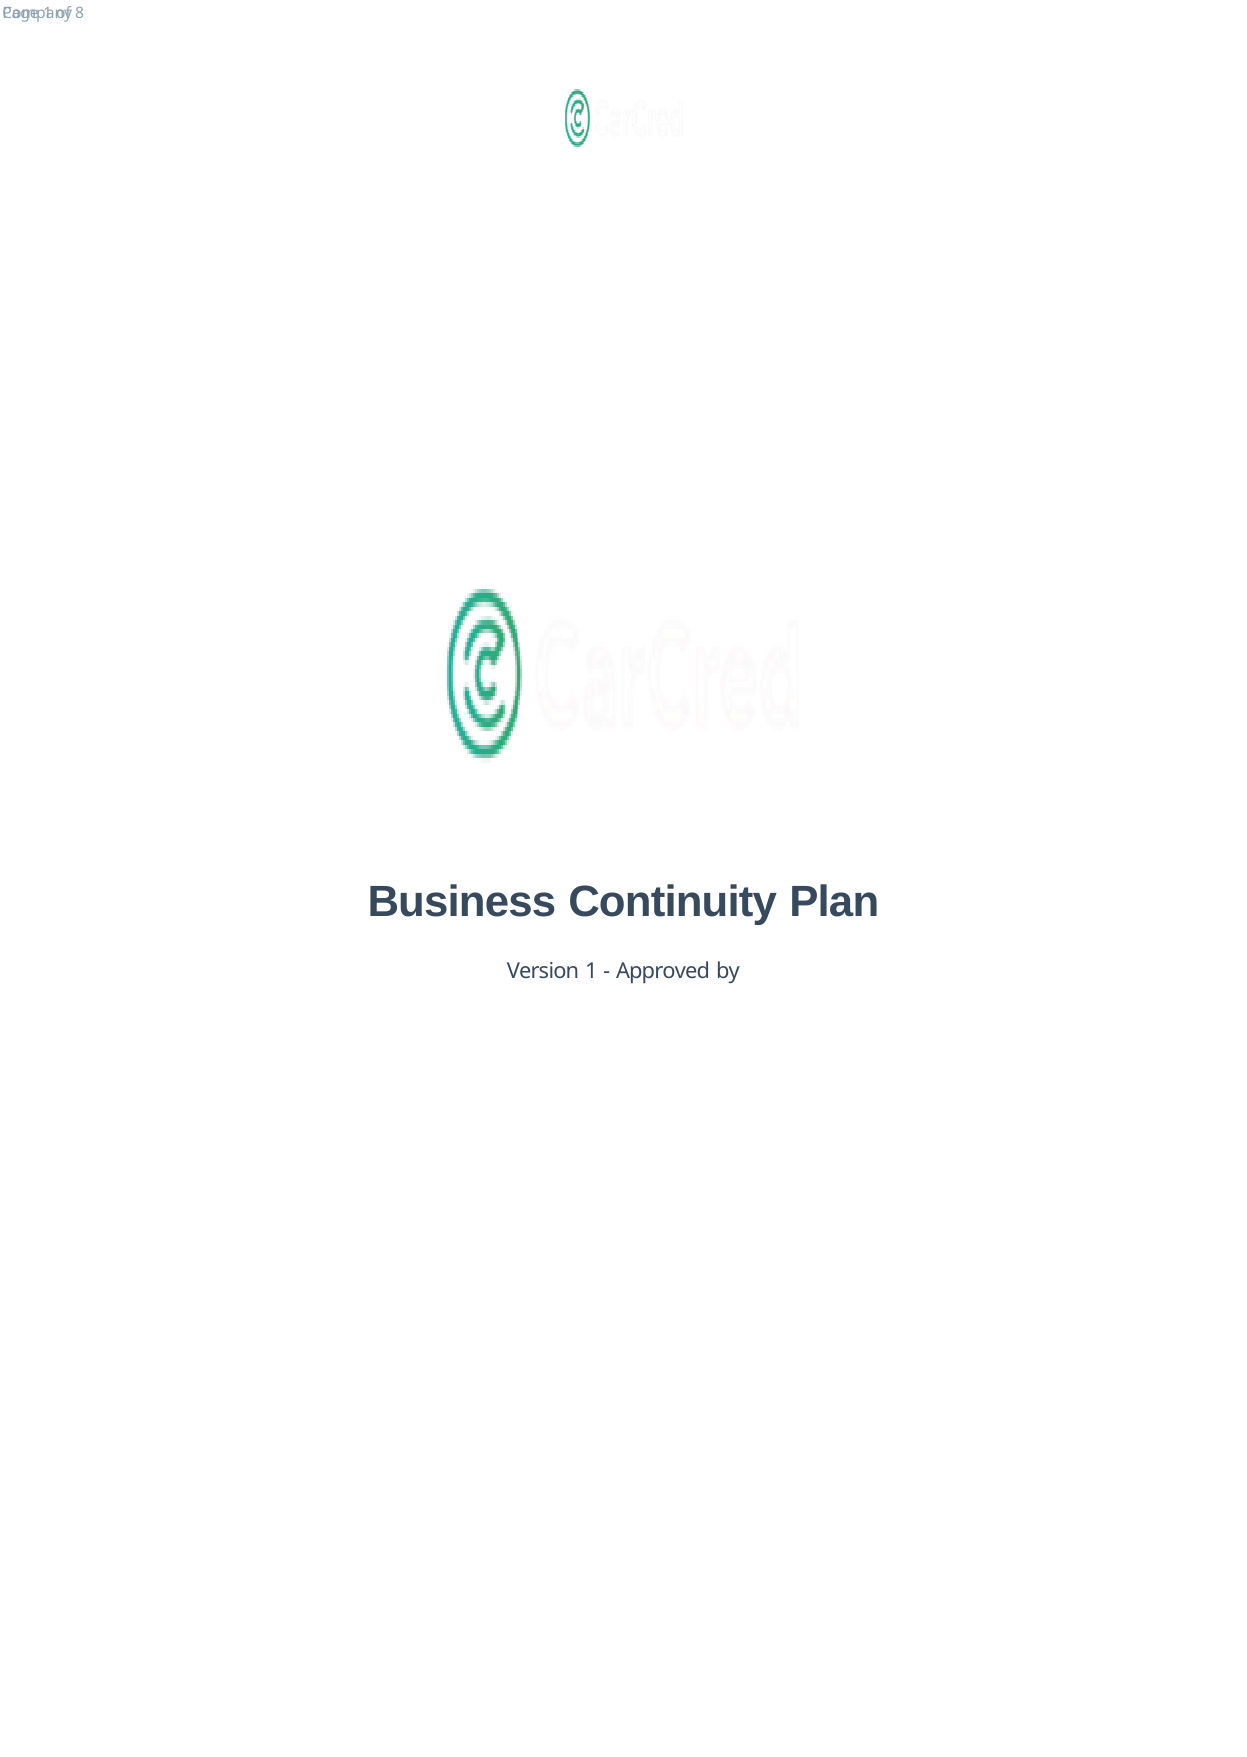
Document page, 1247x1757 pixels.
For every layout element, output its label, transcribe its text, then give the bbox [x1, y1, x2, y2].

text Version 1 - Approved by [118, 955, 1129, 985]
subtitle Business Continuity Plan [118, 876, 1129, 926]
picture [446, 585, 801, 763]
picture [564, 89, 683, 149]
